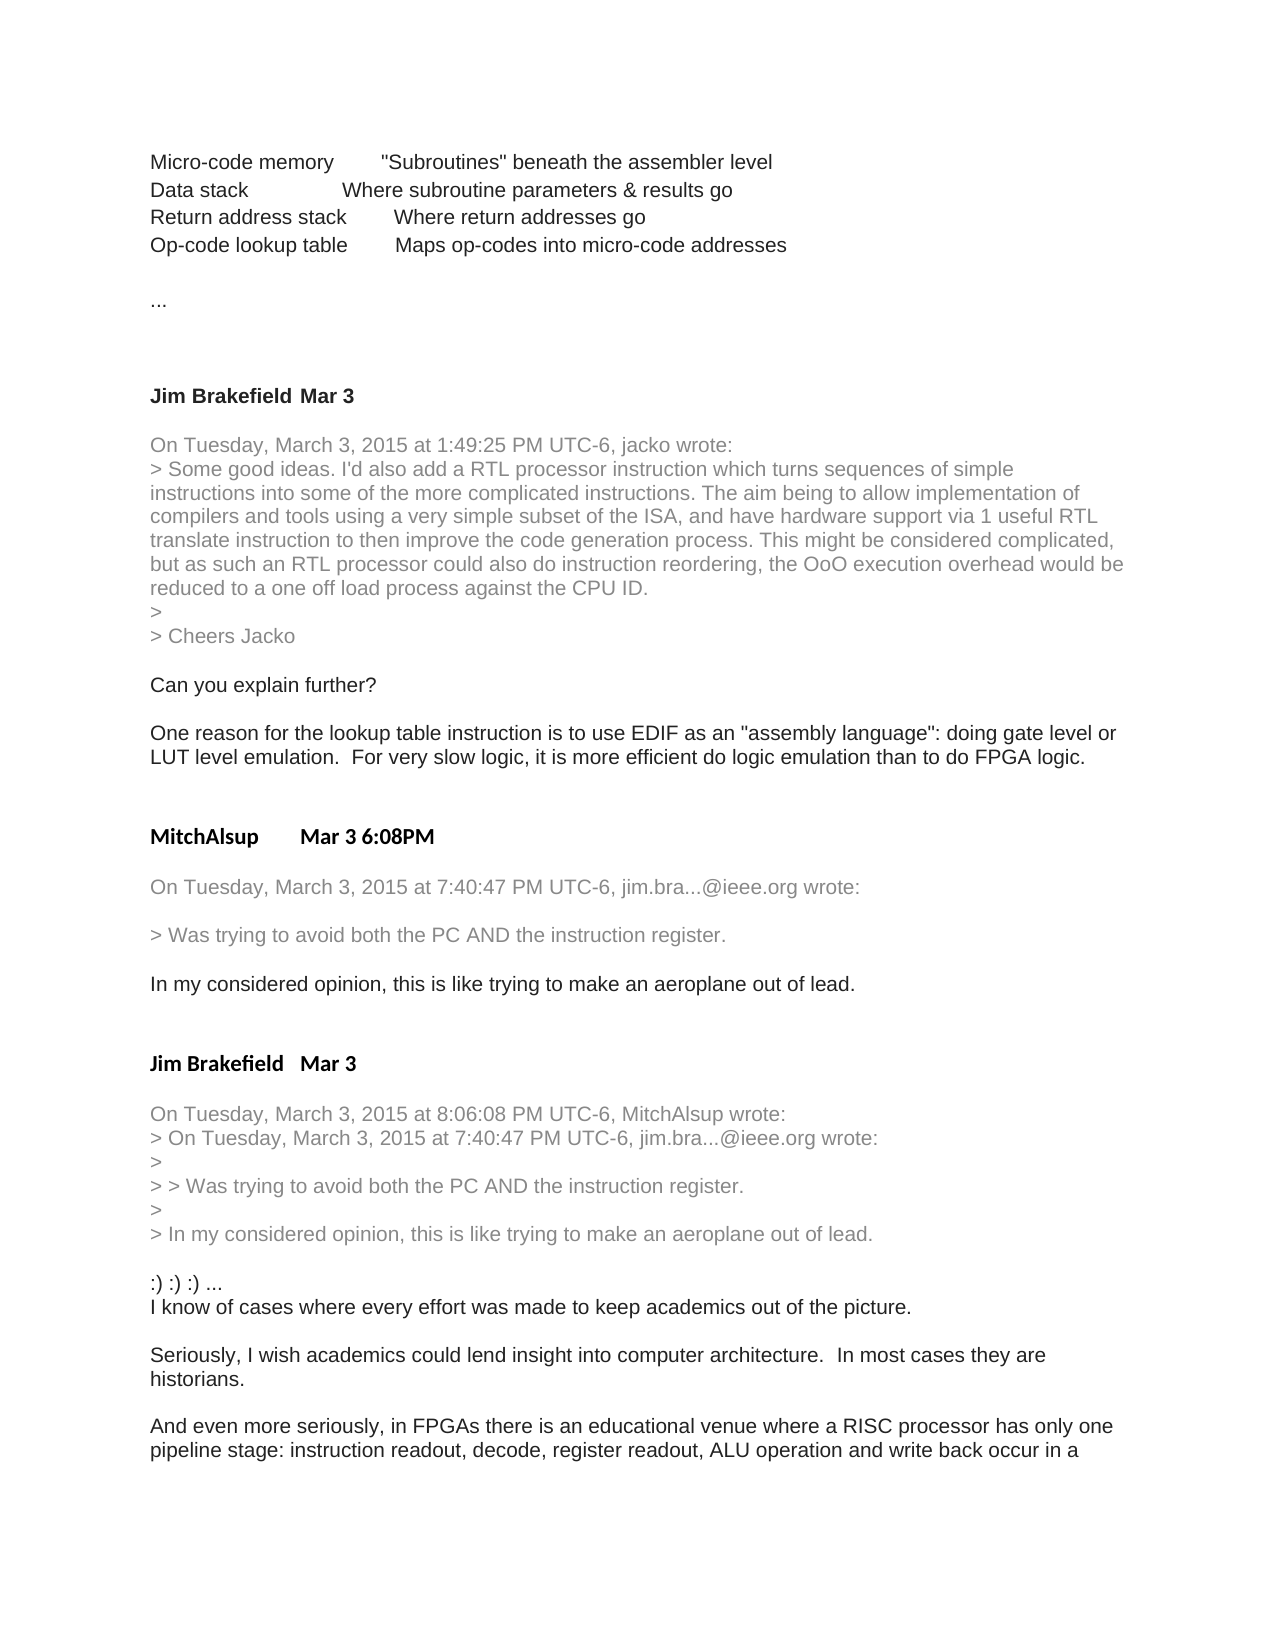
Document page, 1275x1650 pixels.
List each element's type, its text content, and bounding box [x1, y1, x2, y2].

text On Tuesday, March 3, 2015 at 1:49:25 PM UTC-6, jacko wrote: > Some good ideas. I'd also add a RTL processor instruction which turns sequences of simple instructions into some of the more complicated instructions. The aim being to allow implementation of compilers and tools using a very simple subset of the ISA, and have hardware support via 1 useful RTL translate instruction to then improve the code generation process. This might be considered complicated, but as such an RTL processor could also do instruction reordering, the OoO execution overhead would be reduced to a one off load process against the CPU ID. > > Cheers Jacko [150, 432, 1125, 648]
text Jim Brakefield Mar 3 [150, 1049, 1125, 1077]
text Jim Brakefield Mar 3 [150, 384, 1125, 408]
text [150, 1271, 1125, 1462]
text MitchAlsup Mar 3 6:08PM [150, 822, 1125, 850]
text Can you explain further? One reason for the lookup table instruction is to use EDIF as an "assembly language": doing gate level or LUT level emulation. For very slow logic, it is more efficient do logic emulation than to do FPGA logic. [150, 673, 1125, 769]
text On Tuesday, March 3, 2015 at 7:40:47 PM UTC-6, jim.bra...@ieee.org wrote: > Was trying to avoid both the PC AND the instruction register. [150, 875, 1125, 947]
text In my considered opinion, this is like trying to make an aeroplane out of lead. [150, 972, 1125, 996]
text On Tuesday, March 3, 2015 at 8:06:08 PM UTC-6, MitchAlsup wrote: > On Tuesday, March 3, 2015 at 7:40:47 PM UTC-6, jim.bra...@ieee.org wrote: > > > Was trying to avoid both the PC AND the instruction register. > > In my considered opinion, this is like trying to make an aeroplane out of lead. [150, 1102, 1125, 1246]
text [150, 150, 1125, 311]
